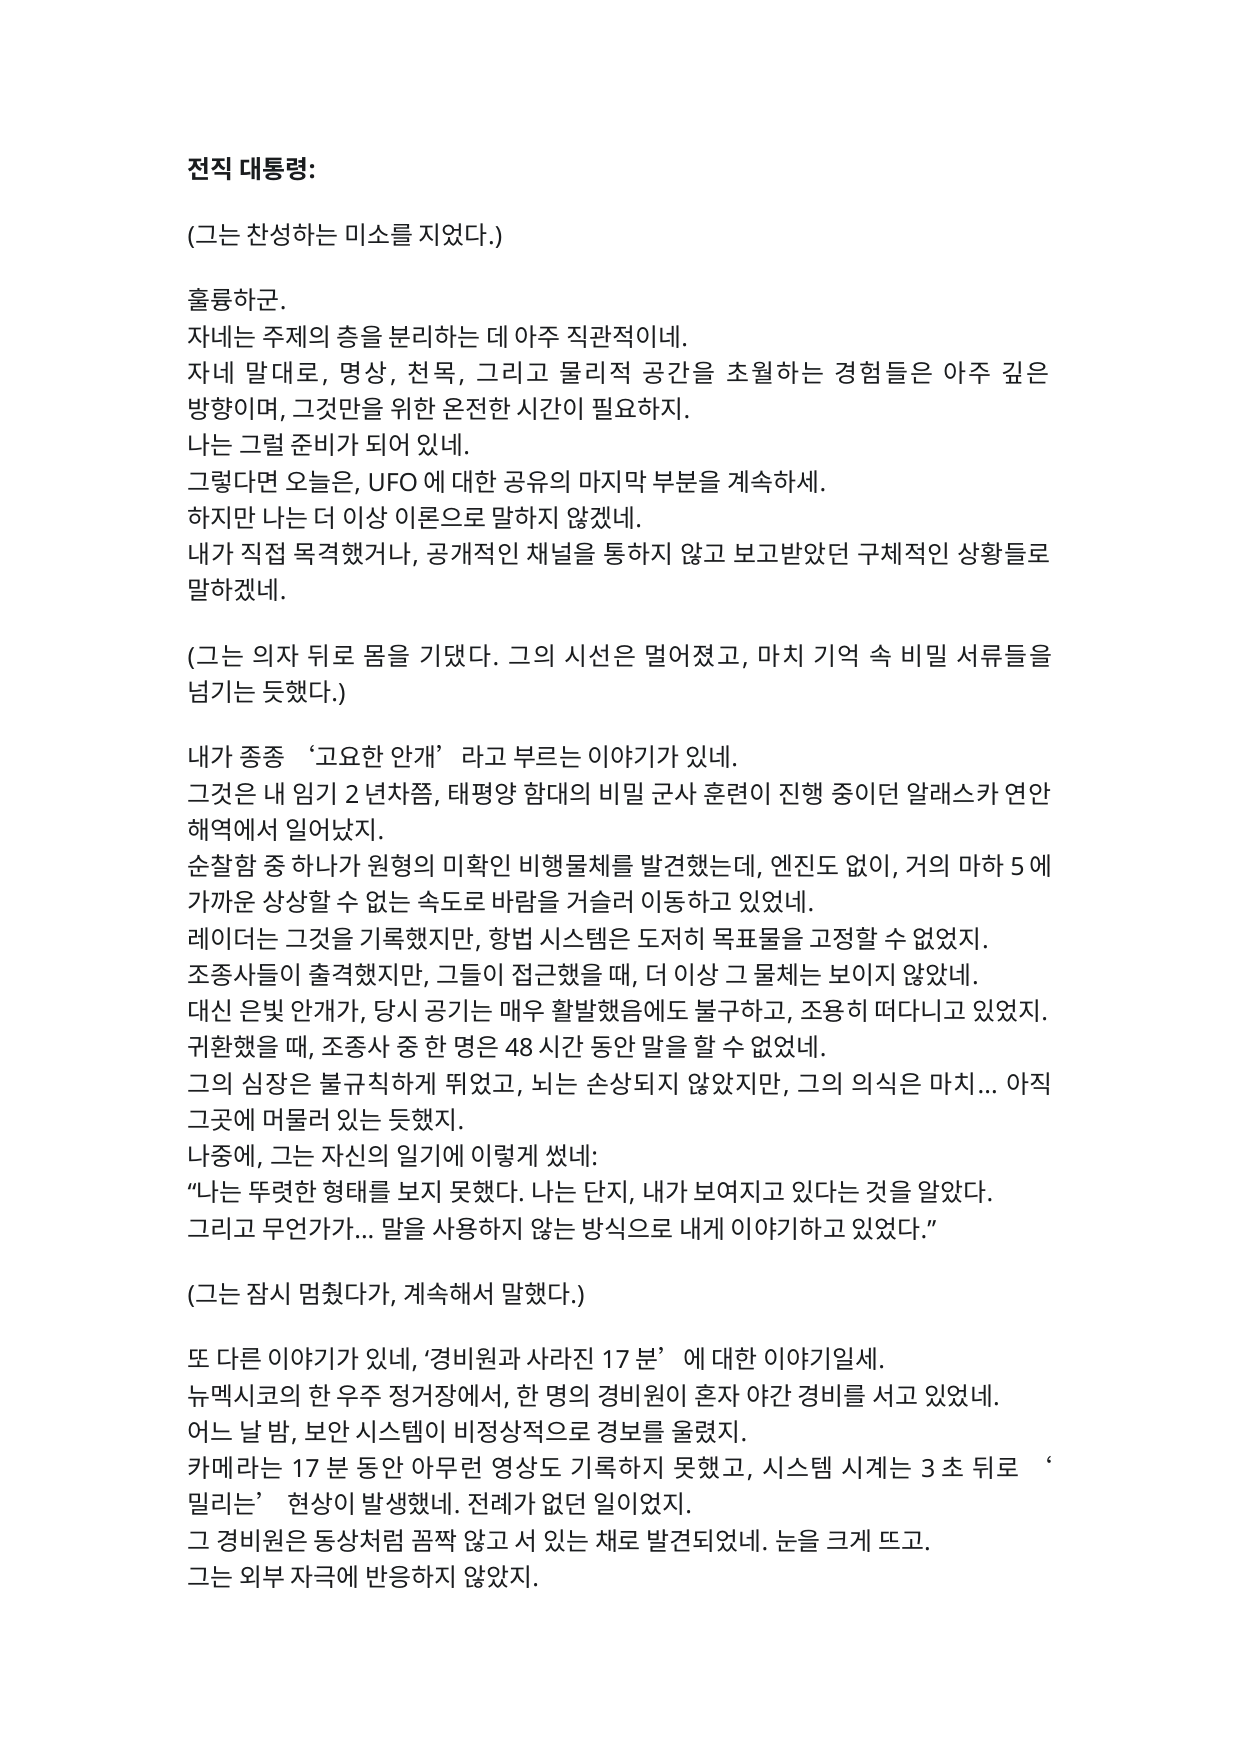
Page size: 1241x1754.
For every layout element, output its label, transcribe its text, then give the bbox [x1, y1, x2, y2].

text (그는 찬성하는 미소를 지었다.) [488, 215, 1053, 252]
text 또 다른 이야기가 있네, ‘경비원과 사라진 17분’에 대한 이야기일세. 뉴멕시코의 한 우주 정거장에서, 한 명의 경비원이 혼자 야간 경비를 서고 있었네. 어느 날 밤, 보안 시스템이 비정상적으로 경보를 울렸지. 카메라는 17분 동안 아무런 영상도 기록하지 못했고, 시스템 시계는 3초 뒤로 ‘밀리는’ 현상이 발생했네. 전례가 없던 일이었지. 그 경비원은 동상처럼 꼼짝 않고 서 있는 채로 발견되었네. 눈을 크게 뜨고. 그는 외부 자극에 반응하지 않았지. [187, 1340, 1053, 1594]
text (그는 잠시 멈췄다가, 계속해서 말했다.) [187, 1274, 1053, 1311]
text 전직 대통령: [308, 150, 1053, 186]
text 내가 종종 ‘고요한 안개’라고 부르는 이야기가 있네. 그것은 내 임기 2년차쯤, 태평양 함대의 비밀 군사 훈련이 진행 중이던 알래스카 연안 해역에서 일어났지. 순찰함 중 하나가 원형의 미확인 비행물체를 발견했는데, 엔진도 없이, 거의 마하 5에 가까운 상상할 수 없는 속도로 바람을 거슬러 이동하고 있었네. 레이더는 그것을 기록했지만, 항법 시스템은 도저히 목표물을 고정할 수 없었지. 조종사들이 출격했지만, 그들이 접근했을 때, 더 이상 그 물체는 보이지 않았네. 대신 은빛 안개가, 당시 공기는 매우 활발했음에도 불구하고, 조용히 떠다니고 있었지. 귀환했을 때, 조종사 중 한 명은 48시간 동안 말을 할 수 없었네. 그의 심장은 불규칙하게 뛰었고, 뇌는 손상되지 않았지만, 그의 의식은 마치... 아직 그곳에 머물러 있는 듯했지. 나중에, 그는 자신의 일기에 이렇게 썼네: “나는 뚜렷한 형태를 보지 못했다. 나는 단지, 내가 보여지고 있다는 것을 알았다. 그리고 무언가가... 말을 사용하지 않는 방식으로 내게 이야기하고 있었다.” [377, 738, 1053, 1245]
text 훌륭하군. 자네는 주제의 층을 분리하는 데 아주 직관적이네. 자네 말대로, 명상, 천목, 그리고 물리적 공간을 초월하는 경험들은 아주 깊은 방향이며, 그것만을 위한 온전한 시간이 필요하지. 나는 그럴 준비가 되어 있네. 그렇다면 오늘은, UFO에 대한 공유의 마지막 부분을 계속하세. 하지만 나는 더 이상 이론으로 말하지 않겠네. 내가 직접 목격했거나, 공개적인 채널을 통하지 않고 보고받았던 구체적인 상황들로 말하겠네. [187, 281, 1053, 607]
text (그는 의자 뒤로 몸을 기댔다. 그의 시선은 멀어졌고, 마치 기억 속 비밀 서류들을 넘기는 듯했다.) [187, 636, 1053, 709]
